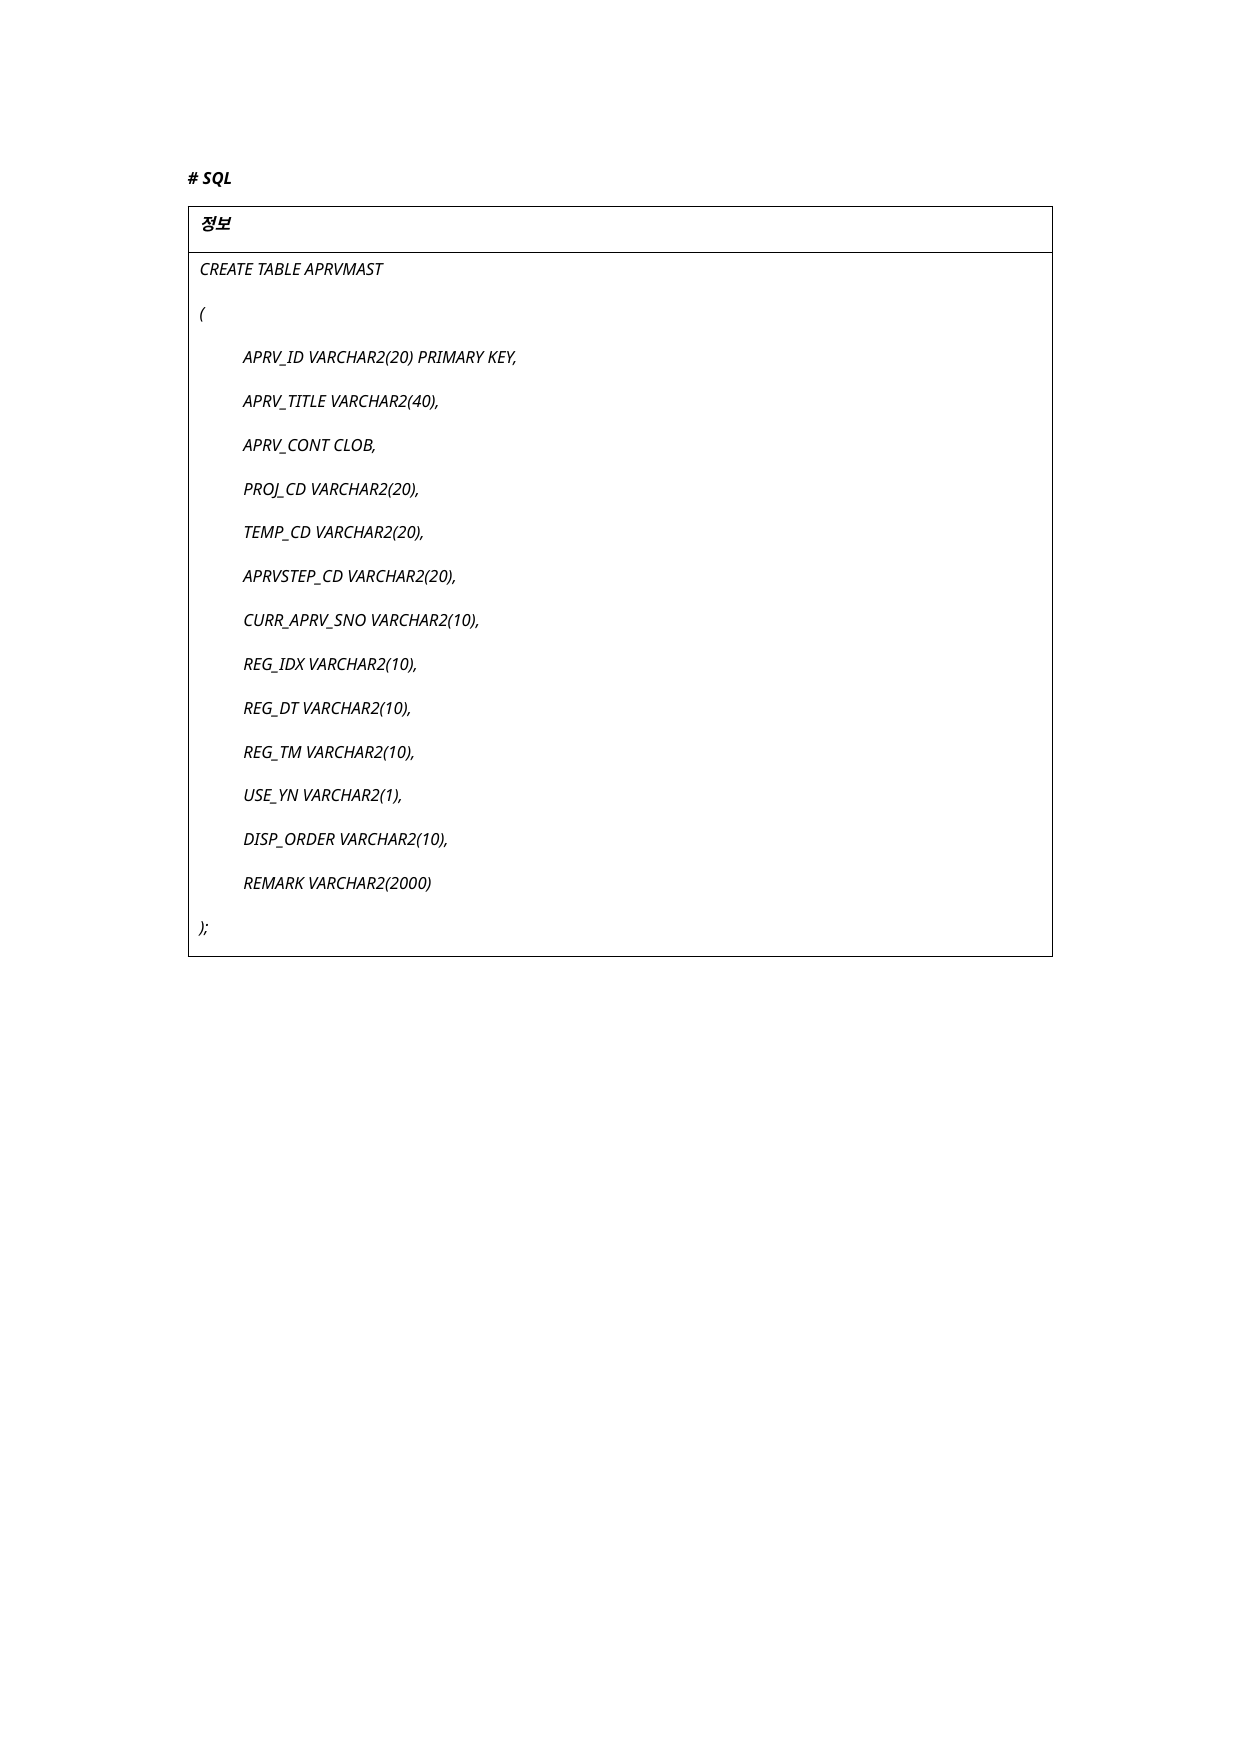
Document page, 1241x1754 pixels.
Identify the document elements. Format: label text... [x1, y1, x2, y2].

table_header 정보 [189, 207, 1052, 252]
table_cell CREATE TABLE APRVMAST ( APRV_ID VARCHAR2(20) PRIMARY KEY, APRV_TITLE VARCHAR2(40), APRV_CONT CLOB, PROJ_CD VARCHAR2(20), TEMP_CD VARCHAR2(20), APRVSTEP_CD VARCHAR2(20), CURR_APRV_SNO VARCHAR2(10), REG_IDX VARCHAR2(10), REG_DT VARCHAR2(10), REG_TM VARCHAR2(10), USE_YN VARCHAR2(1), DISP_ORDER VARCHAR2(10), REMARK VARCHAR2(2000) ); [189, 253, 1052, 956]
text # SQL [187, 162, 1053, 194]
